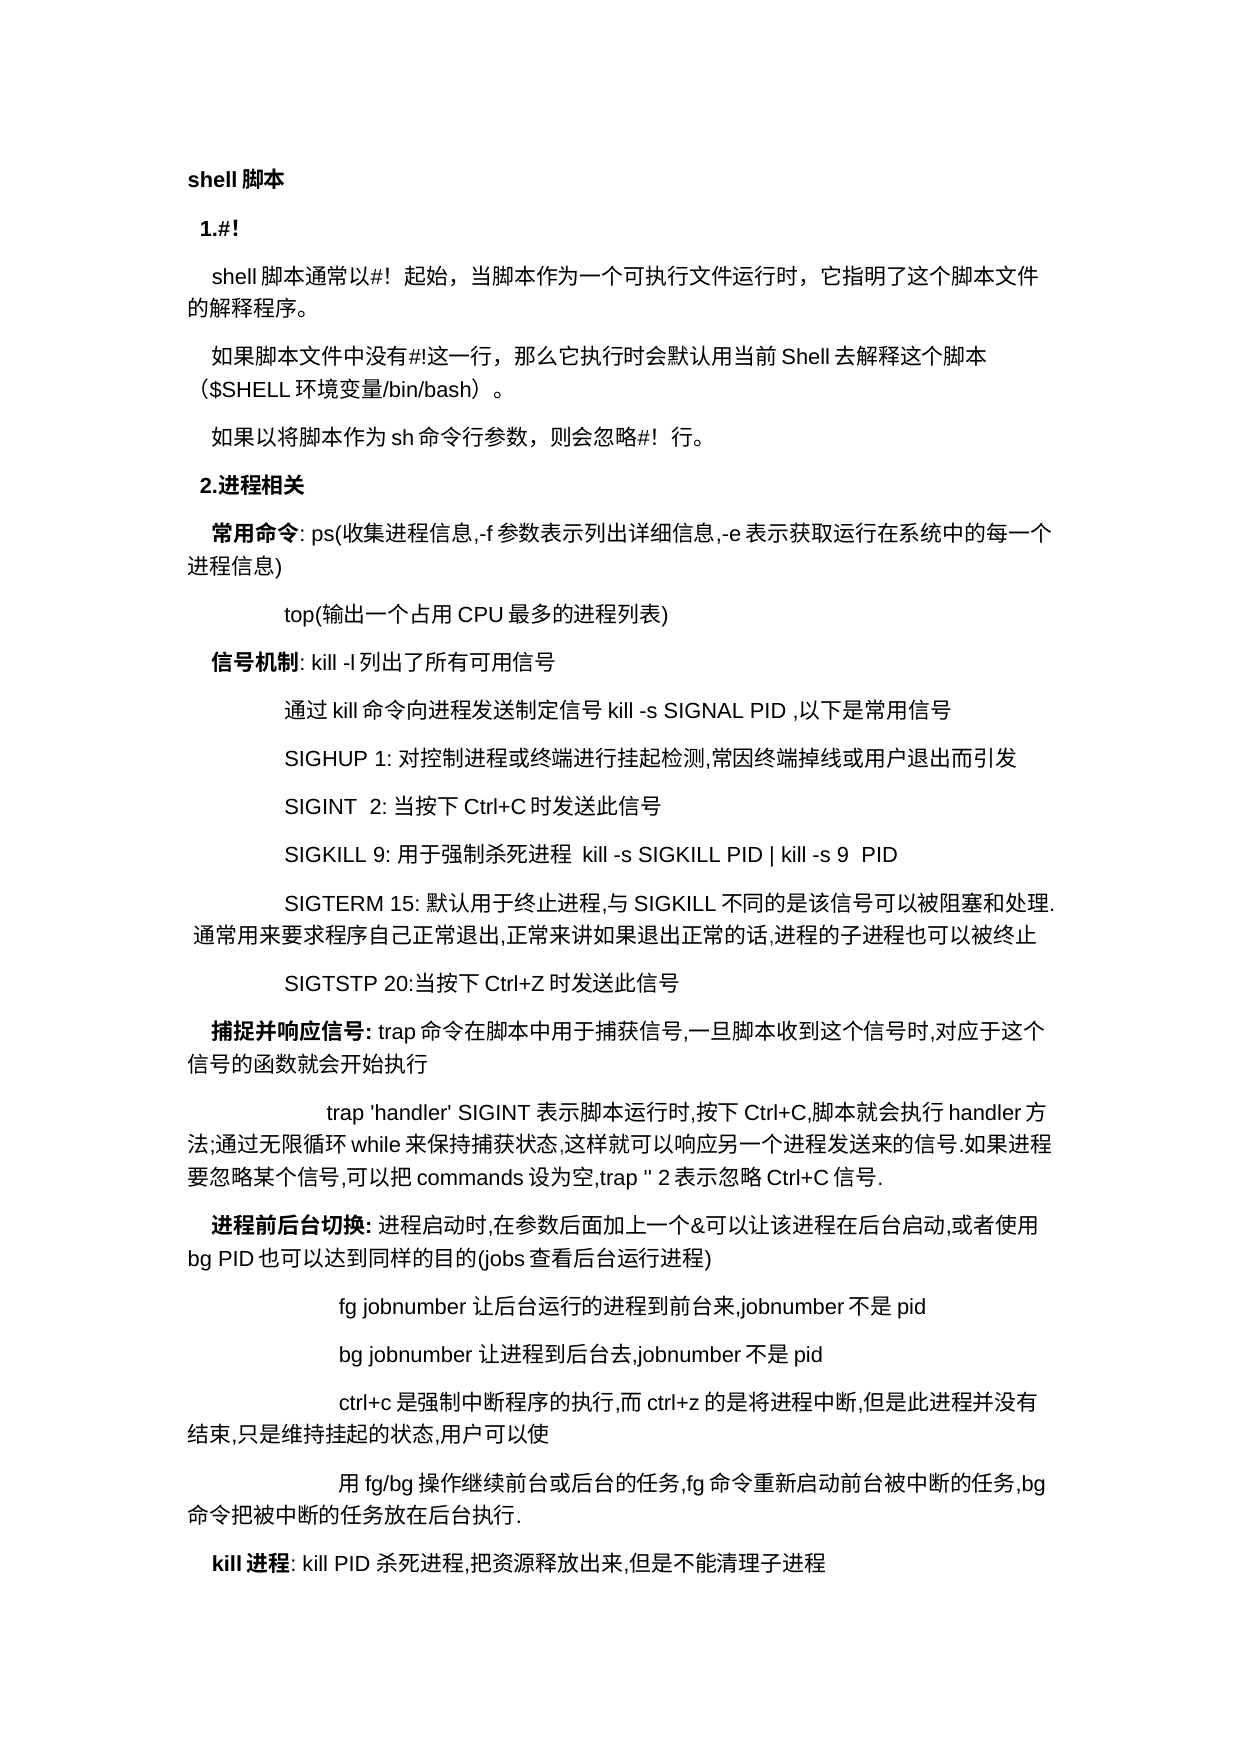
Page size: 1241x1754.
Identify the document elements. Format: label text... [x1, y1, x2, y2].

text bg jobnumber 让进程到后台去,jobnumber不是pid [187, 1336, 1053, 1369]
text trap 'handler' SIGINT 表示脚本运行时,按下Ctrl+C,脚本就会执行handler方法;通过无限循环while来保持捕获状态,这样就可以响应另一个进程发送来的信号.如果进程要忽略某个信号,可以把commands设为空,trap '' 2表示忽略Ctrl+C信号. [187, 1094, 1053, 1192]
text top(输出一个占用CPU最多的进程列表) [187, 596, 1053, 629]
text 进程前后台切换: 进程启动时,在参数后面加上一个&可以让该进程在后台启动,或者使用bg PID也可以达到同样的目的(jobs查看后台运行进程) [187, 1208, 1053, 1273]
text 捕捉并响应信号: trap命令在脚本中用于捕获信号,一旦脚本收到这个信号时,对应于这个信号的函数就会开始执行 [187, 1014, 1053, 1079]
text SIGKILL 9: 用于强制杀死进程 kill -s SIGKILL PID | kill -s 9 PID [187, 837, 1053, 869]
text 2.进程相关 [187, 468, 1053, 500]
text 如果以将脚本作为sh命令行参数，则会忽略#！行。 [187, 419, 1053, 452]
text fg jobnumber 让后台运行的进程到前台来,jobnumber不是pid [187, 1288, 1053, 1321]
text shell脚本 [187, 162, 1053, 194]
text SIGINT 2: 当按下Ctrl+C时发送此信号 [187, 789, 1053, 821]
text 常用命令: ps(收集进程信息,-f参数表示列出详细信息,-e表示获取运行在系统中的每一个进程信息) [187, 516, 1053, 581]
text SIGTERM 15: 默认用于终止进程,与SIGKILL不同的是该信号可以被阻塞和处理. 通常用来要求程序自己正常退出,正常来讲如果退出正常的话,进程的子进程也可以被终止 [187, 885, 1053, 950]
text SIGTSTP 20:当按下Ctrl+Z时发送此信号 [187, 966, 1053, 998]
text SIGHUP 1: 对控制进程或终端进行挂起检测,常因终端掉线或用户退出而引发 [187, 741, 1053, 773]
text 信号机制: kill -l列出了所有可用信号 [187, 644, 1053, 677]
text 通过kill命令向进程发送制定信号 kill -s SIGNAL PID ,以下是常用信号 [187, 693, 1053, 725]
text shell脚本通常以#！起始，当脚本作为一个可执行文件运行时，它指明了这个脚本文件的解释程序。 [187, 258, 1053, 323]
text kill进程: kill PID 杀死进程,把资源释放出来,但是不能清理子进程 [187, 1546, 1053, 1578]
text ctrl+c是强制中断程序的执行,而ctrl+z的是将进程中断,但是此进程并没有结束,只是维持挂起的状态,用户可以使 [187, 1384, 1053, 1449]
text 用fg/bg操作继续前台或后台的任务,fg命令重新启动前台被中断的任务,bg命令把被中断的任务放在后台执行. [187, 1465, 1053, 1530]
text 1.#！ [187, 210, 1053, 243]
text 如果脚本文件中没有#!这一行，那么它执行时会默认用当前Shell去解释这个脚本（$SHELL环境变量/bin/bash）。 [187, 339, 1053, 404]
